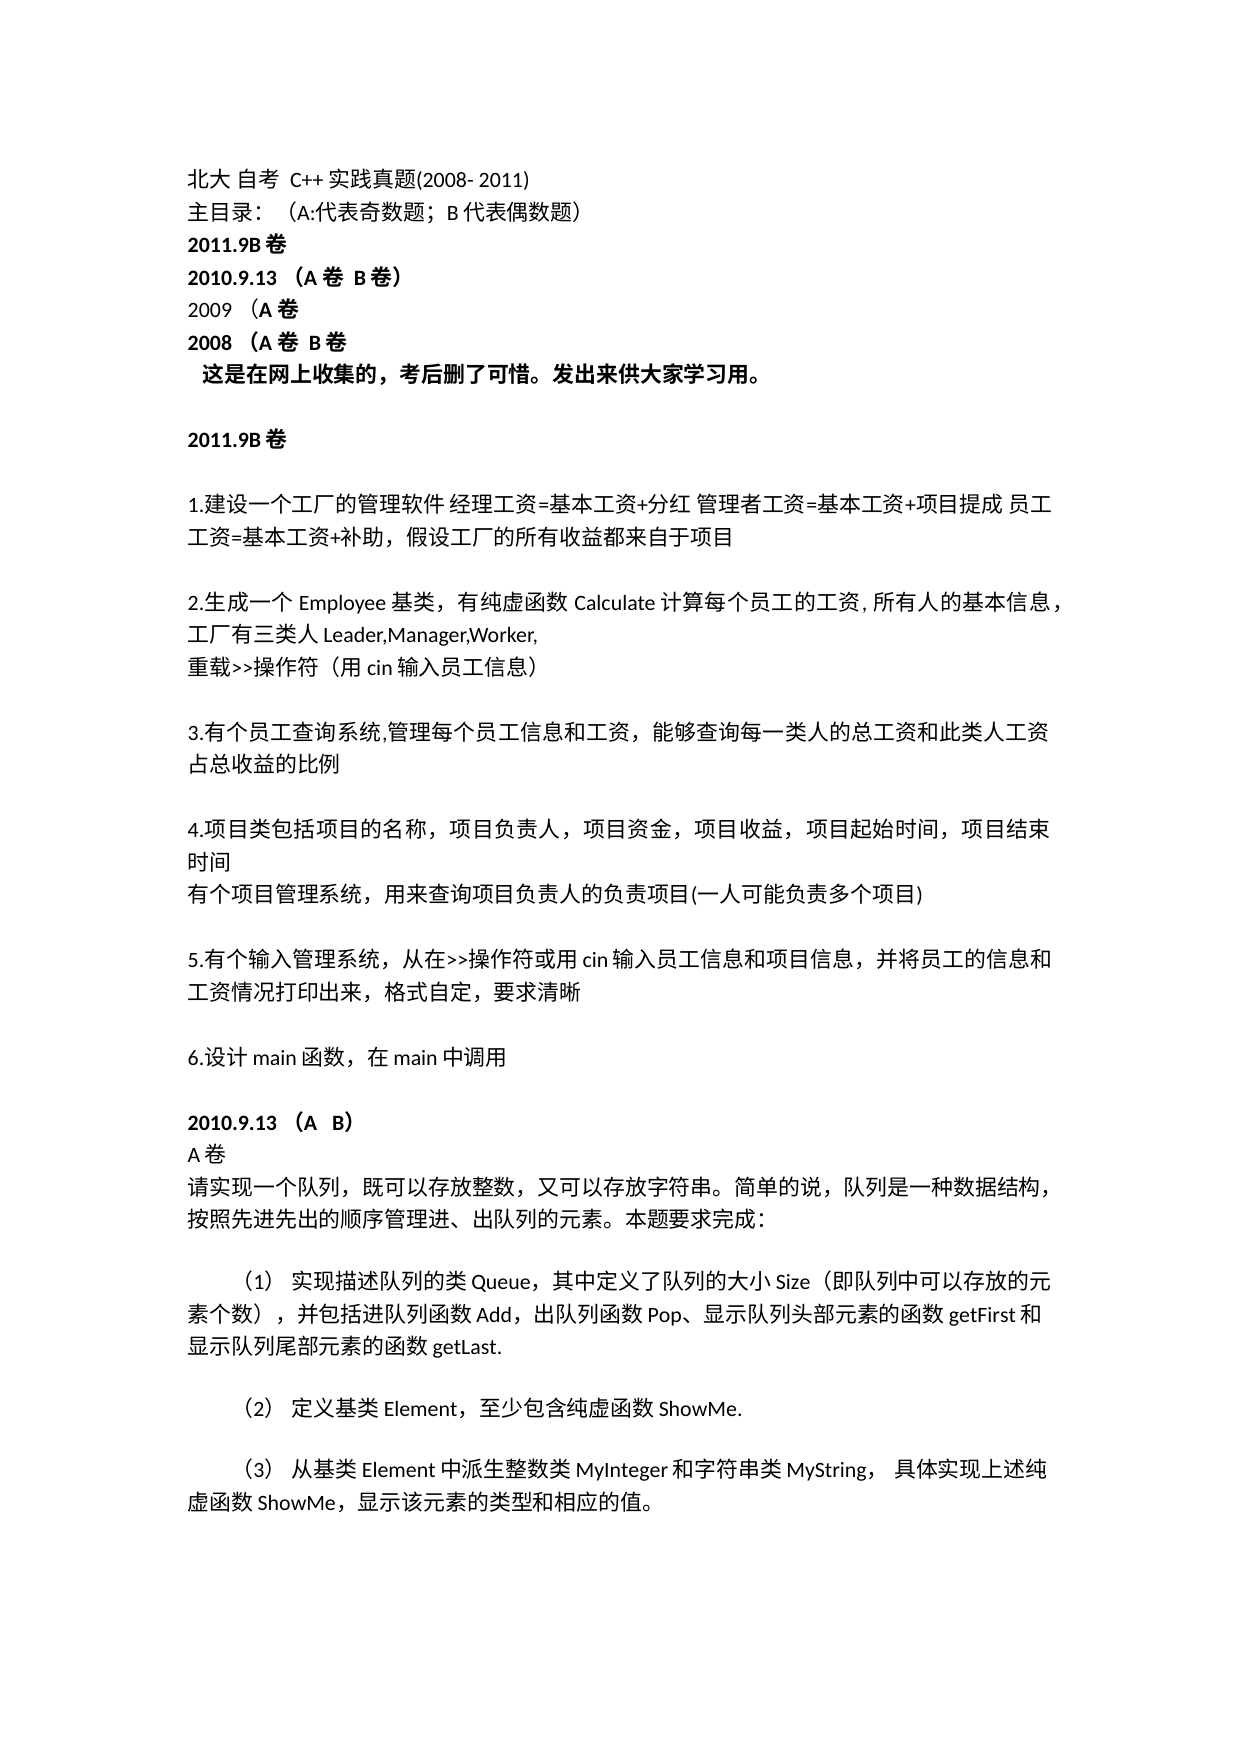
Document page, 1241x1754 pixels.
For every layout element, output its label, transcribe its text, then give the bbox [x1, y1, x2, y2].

text 重载>>操作符（用cin输入员工信息） [187, 649, 1053, 682]
text （3） 从基类Element中派生整数类MyInteger和字符串类MyString， 具体实现上述纯虚函数ShowMe，显示该元素的类型和相应的值。 [187, 1452, 1053, 1517]
text 请实现一个队列，既可以存放整数，又可以存放字符串。简单的说，队列是一种数据结构，按照先进先出的顺序管理进、出队列的元素。本题要求完成： [187, 1169, 1053, 1234]
text 2011.9B卷 [187, 227, 1053, 259]
text 2008 （A 卷 B卷 [187, 324, 1053, 357]
text 2009 （A 卷 [187, 292, 1053, 324]
text 2010.9.13 （A B） [187, 1104, 1053, 1137]
text 主目录：（A:代表奇数题；B代表偶数题） [187, 194, 1053, 227]
text 北大 自考 C++ 实践真题(2008- 2011) [187, 162, 1053, 194]
text 2.生成一个Employee基类，有纯虚函数Calculate计算每个员工的工资, 所有人的基本信息，工厂有三类人Leader,Manager,Worker, [187, 584, 1053, 649]
text A卷 [187, 1137, 1053, 1169]
text 有个项目管理系统，用来查询项目负责人的负责项目(一人可能负责多个项目) [187, 877, 1053, 909]
text （2） 定义基类Element，至少包含纯虚函数ShowMe. [187, 1390, 1053, 1423]
text （1） 实现描述队列的类Queue，其中定义了队列的大小Size（即队列中可以存放的元素个数），并包括进队列函数Add，出队列函数Pop、显示队列头部元素的函数getFirst和显示队列尾部元素的函数getLast. [187, 1264, 1053, 1361]
text 这是在网上收集的，考后删了可惜。发出来供大家学习用。 [187, 357, 1053, 389]
text 2011.9B卷 [187, 422, 1053, 454]
text 6.设计main函数，在main中调用 [187, 1039, 1053, 1072]
text 4.项目类包括项目的名称，项目负责人，项目资金，项目收益，项目起始时间，项目结束时间 [187, 812, 1053, 877]
text 5.有个输入管理系统，从在>>操作符或用cin输入员工信息和项目信息，并将员工的信息和工资情况打印出来，格式自定，要求清晰 [187, 942, 1053, 1007]
text 1.建设一个工厂的管理软件 经理工资=基本工资+分红 管理者工资=基本工资+项目提成 员工工资=基本工资+补助，假设工厂的所有收益都来自于项目 [187, 487, 1053, 552]
text 3.有个员工查询系统,管理每个员工信息和工资，能够查询每一类人的总工资和此类人工资占总收益的比例 [187, 714, 1053, 779]
text 2010.9.13 （A 卷 B卷） [187, 259, 1053, 292]
